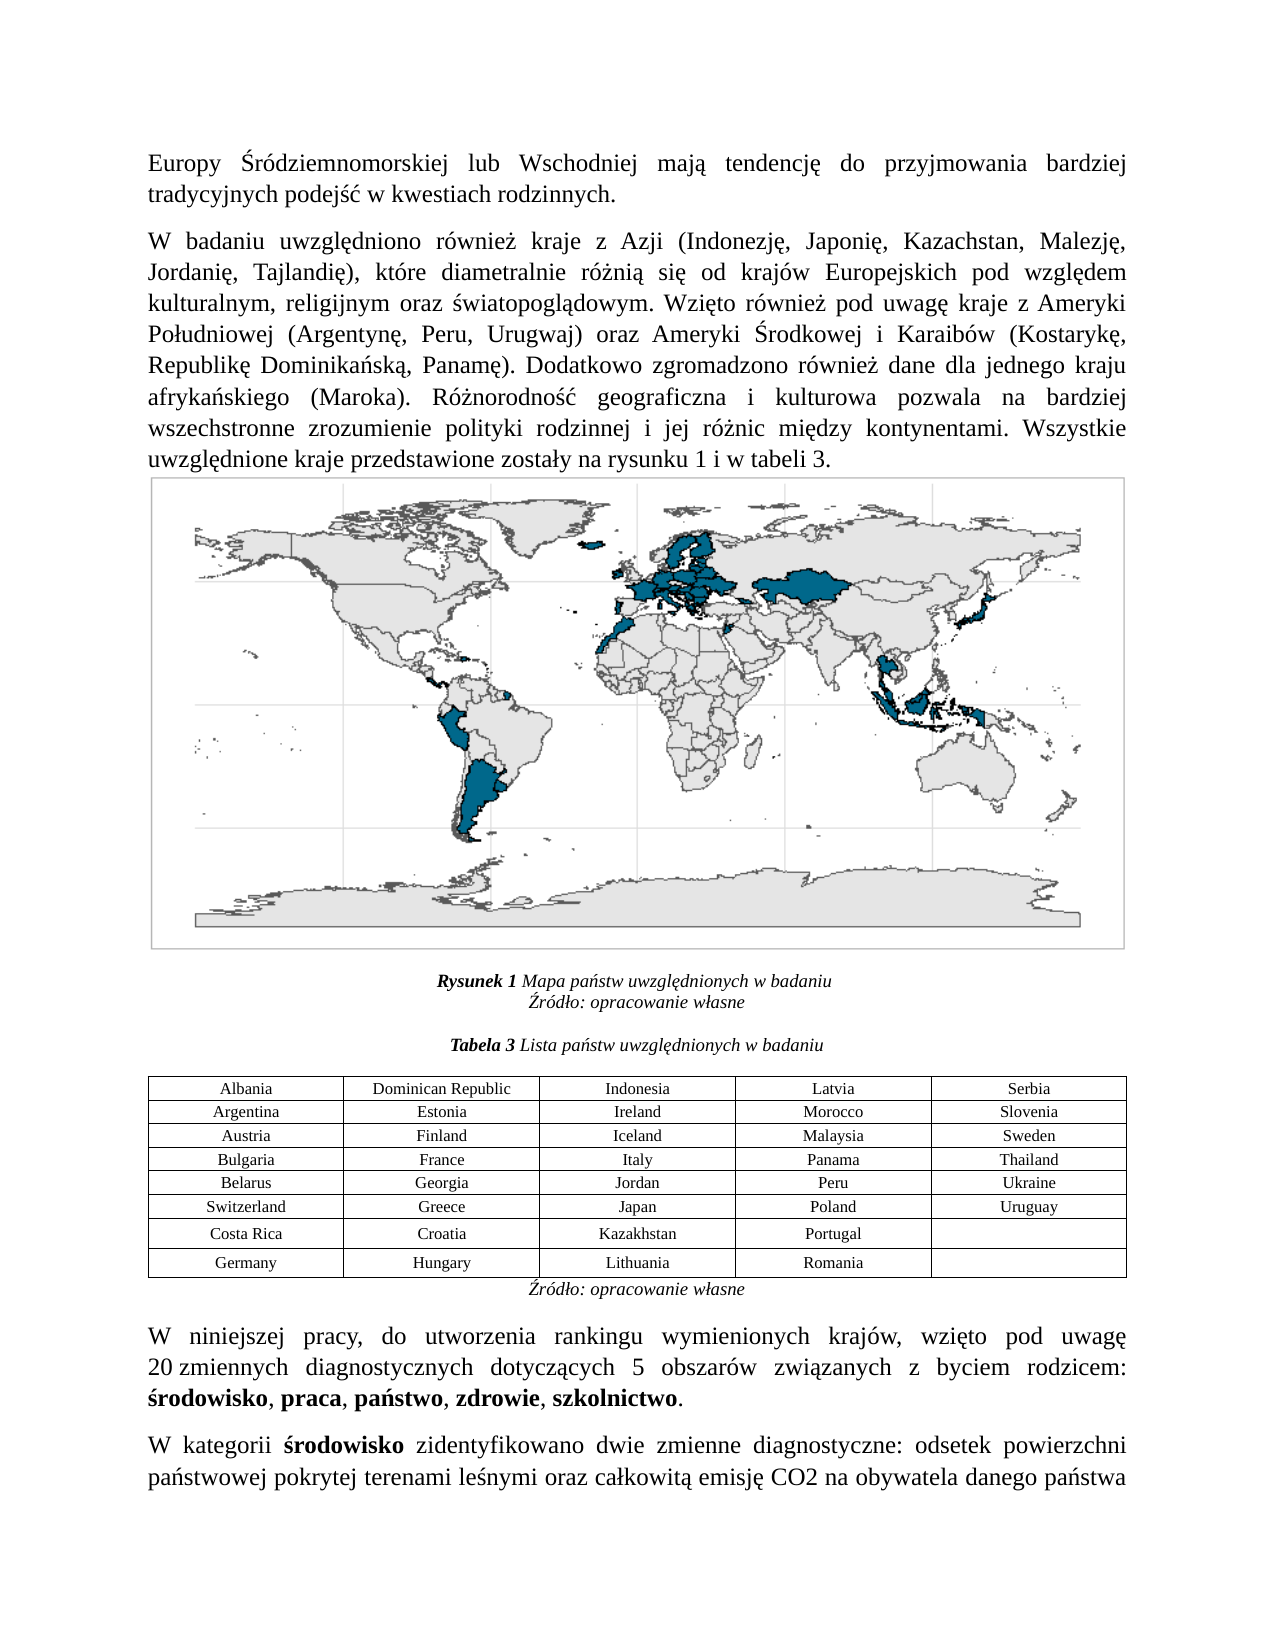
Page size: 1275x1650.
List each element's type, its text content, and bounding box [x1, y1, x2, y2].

text W niniejszej pracy, do utworzenia rankingu wymienionych krajów, wzięto pod uwagę 20 zmiennych diagnostycznych dotyczących 5 obszarów związanych z byciem rodzicem: środowisko, praca, państwo, zdrowie, szkolnictwo. [148, 1321, 1127, 1412]
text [148, 148, 1127, 207]
table_cell Malaysia [736, 1124, 931, 1147]
table_cell Ireland [540, 1101, 735, 1123]
table_cell Austria [149, 1124, 343, 1147]
text Tabela 3 Lista państw uwzględnionych w badaniu [148, 1033, 1127, 1055]
table_cell Ukraine [932, 1171, 1126, 1194]
table_cell Lithuania [540, 1249, 735, 1277]
table_cell Thailand [932, 1148, 1126, 1170]
table_header Albania [149, 1077, 343, 1099]
table_header Dominican Republic [344, 1077, 539, 1099]
table_header Serbia [932, 1077, 1126, 1099]
table_cell Estonia [344, 1101, 539, 1123]
table_header Indonesia [540, 1077, 735, 1099]
picture [148, 474, 1127, 951]
table_cell Georgia [344, 1171, 539, 1194]
table_cell Argentina [149, 1101, 343, 1123]
table_cell Germany [149, 1249, 343, 1277]
text Źródło: opracowanie własne [148, 1278, 1127, 1300]
table_header Latvia [736, 1077, 931, 1099]
table_cell Jordan [540, 1171, 735, 1194]
subtitle W badaniu uwzględniono również kraje z Azji (Indonezję, Japonię, Kazachstan, Malezję, Jordanię, Tajlandię), które diametralnie różnią się od krajów Europejskich pod względem kulturalnym, religijnym oraz światopoglądowym. Wzięto również pod uwagę kraje z Ameryki Południowej (Argentynę, Peru, Urugwaj) oraz Ameryki Środkowej i Karaibów (Kostarykę, Republikę Dominikańską, Panamę). Dodatkowo zgromadzono również dane dla jednego kraju afrykańskiego (Maroka). Różnorodność geograficzna i kulturowa pozwala na bardziej wszechstronne zrozumienie polityki rodzinnej i jej różnic między kontynentami. Wszystkie uwzględnione kraje przedstawione zostały na rysunku 1 i w tabeli 3. [148, 226, 1127, 472]
table_cell [932, 1219, 1126, 1247]
table_cell Morocco [736, 1101, 931, 1123]
text Rysunek 1 Mapa państw uwzględnionych w badaniu Źródło: opracowanie własne [148, 969, 1127, 1013]
table_cell Portugal [736, 1219, 931, 1247]
table_cell Croatia [344, 1219, 539, 1247]
table_cell Sweden [932, 1124, 1126, 1147]
table_cell Finland [344, 1124, 539, 1147]
table_cell Costa Rica [149, 1219, 343, 1247]
table_cell Switzerland [149, 1195, 343, 1218]
table_cell Japan [540, 1195, 735, 1218]
table_cell Kazakhstan [540, 1219, 735, 1247]
table_cell Hungary [344, 1249, 539, 1277]
table_cell Slovenia [932, 1101, 1126, 1123]
table_cell Greece [344, 1195, 539, 1218]
table_cell Panama [736, 1148, 931, 1170]
table_cell Poland [736, 1195, 931, 1218]
table_cell Peru [736, 1171, 931, 1194]
table_cell Uruguay [932, 1195, 1126, 1218]
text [148, 1431, 1127, 1490]
table_cell Italy [540, 1148, 735, 1170]
table_cell Belarus [149, 1171, 343, 1194]
table_cell [932, 1249, 1126, 1277]
table_cell Romania [736, 1249, 931, 1277]
table_cell Bulgaria [149, 1148, 343, 1170]
table_cell France [344, 1148, 539, 1170]
table_cell Iceland [540, 1124, 735, 1147]
